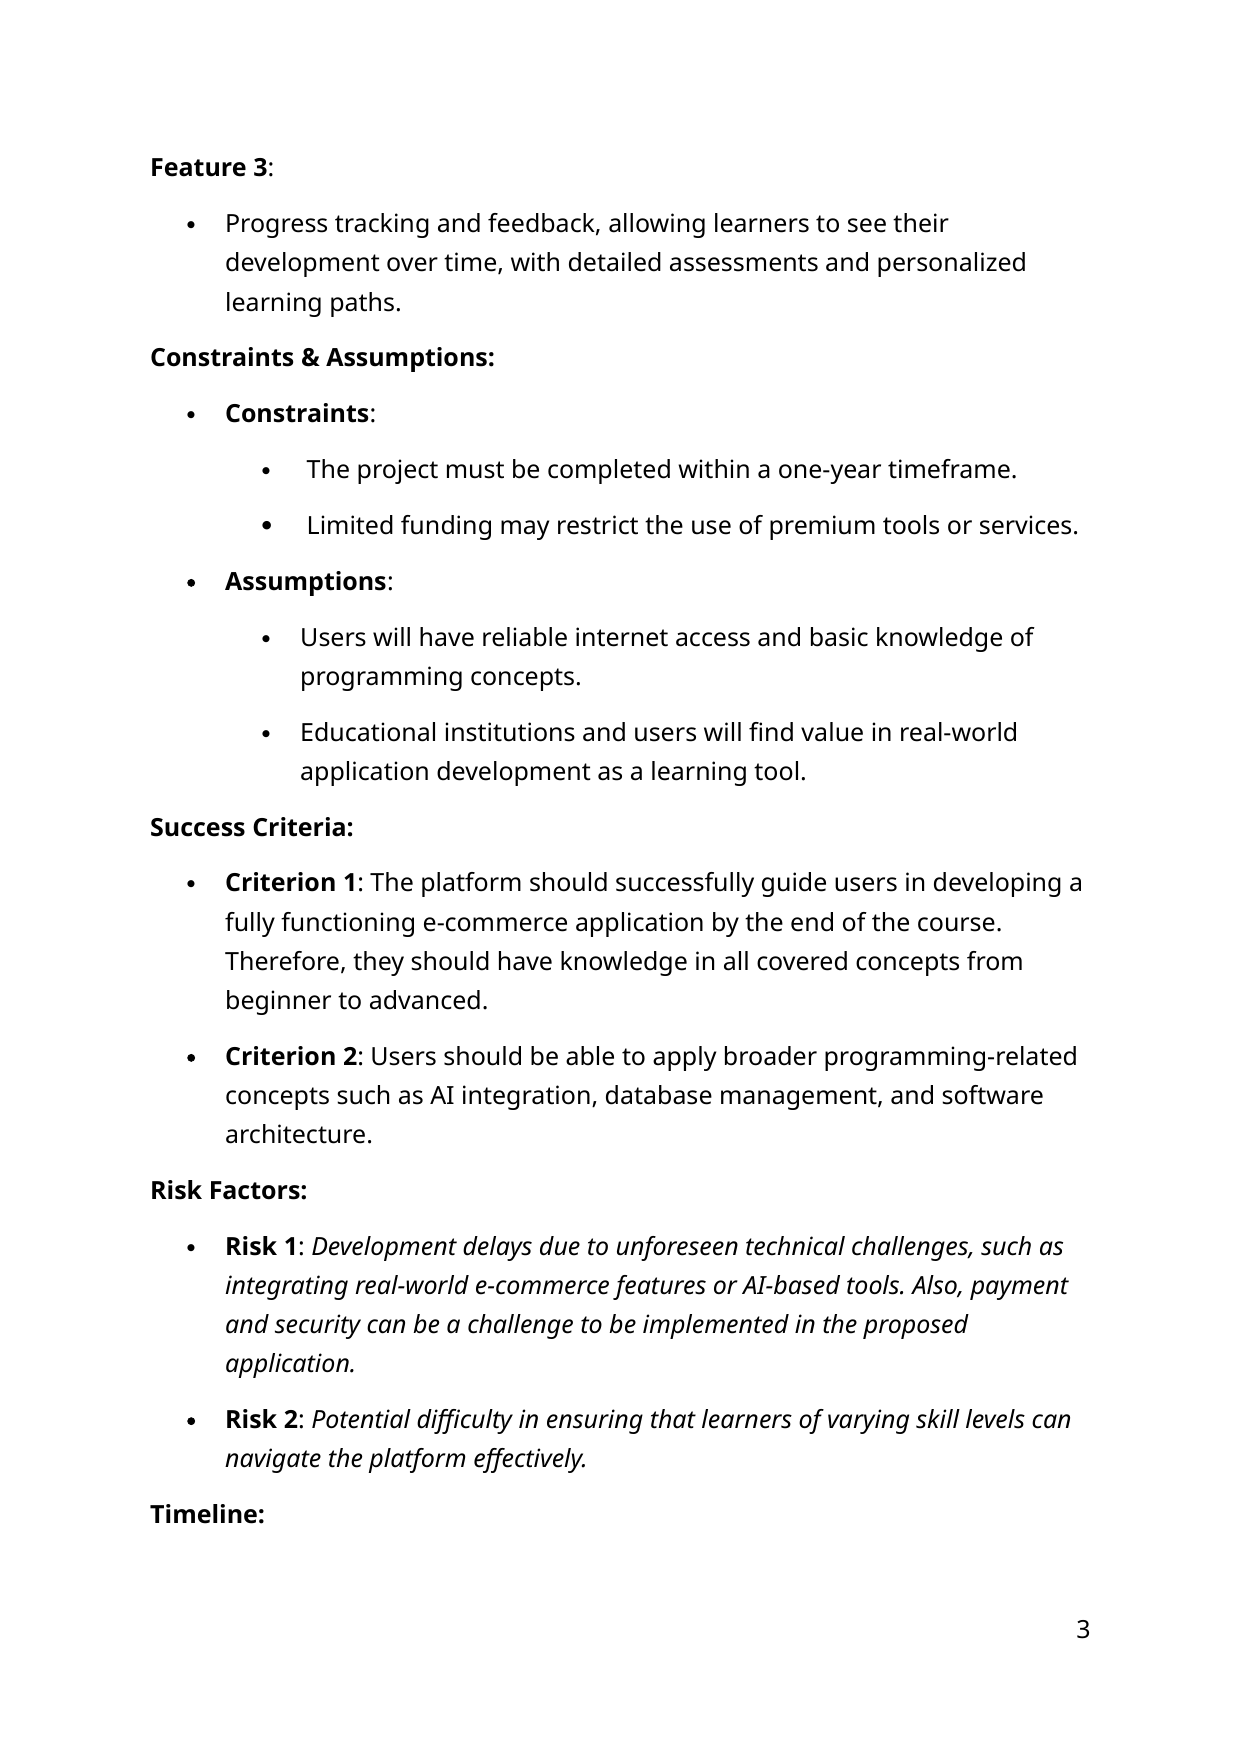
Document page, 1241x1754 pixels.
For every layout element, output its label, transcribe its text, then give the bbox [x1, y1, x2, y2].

list Risk 2: Potential difficulty in ensuring that learners of varying skill levels can navigate the platform effectively. [187, 1402, 1090, 1475]
list Limited funding may restrict the use of premium tools or services. [262, 507, 1090, 542]
list Assumptions: [187, 563, 1090, 597]
list Users will have reliable internet access and basic knowledge of programming concepts. [262, 619, 1090, 692]
text Success Criteria: [150, 809, 1090, 843]
list Educational institutions and users will find value in real-world application development as a learning tool. [262, 714, 1090, 787]
list Progress tracking and feedback, allowing learners to see their development over time, with detailed assessments and personalized learning paths. [187, 206, 1090, 318]
list Criterion 2: Users should be able to apply broader programming-related concepts such as AI integration, database management, and software architecture. [187, 1038, 1090, 1151]
list Risk 1: Development delays due to unforeseen technical challenges, such as integrating real-world e-commerce features or AI-based tools. Also, payment and security can be a challenge to be implemented in the proposed application. [187, 1228, 1090, 1380]
list Criterion 1: The platform should successfully guide users in developing a fully functioning e-commerce application by the end of the course. Therefore, they should have knowledge in all covered concepts from beginner to advanced. [187, 865, 1090, 1017]
list The project must be completed within a one-year timeframe. [262, 452, 1090, 486]
text Timeline: [150, 1497, 1090, 1531]
list Constraints: [187, 396, 1090, 430]
text Constraints & Assumptions: [150, 340, 1090, 374]
text Risk Factors: [150, 1172, 1090, 1207]
text Feature 3: [150, 150, 1090, 184]
